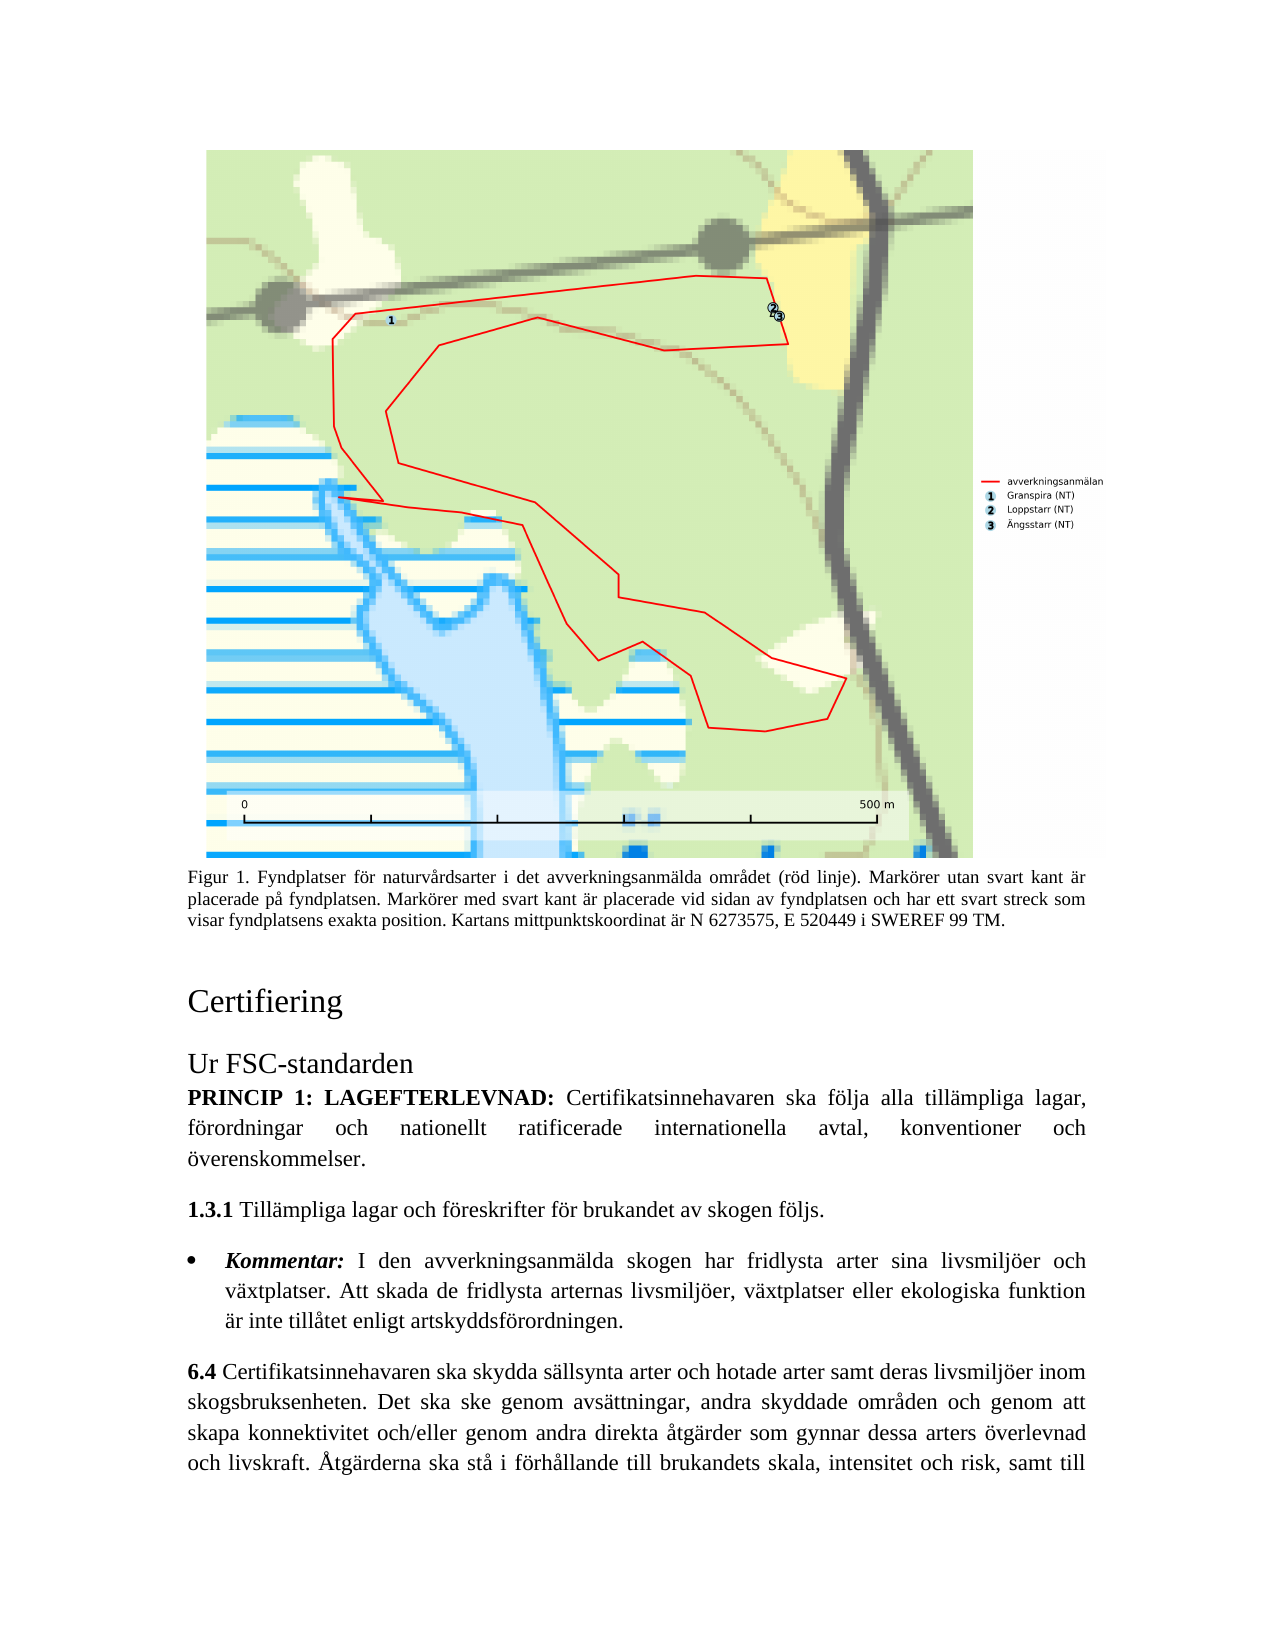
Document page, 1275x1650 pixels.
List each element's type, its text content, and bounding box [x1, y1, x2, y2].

list Kommentar: I den avverkningsanmälda skogen har fridlysta arter sina livsmiljöer och växtplatser. Att skada de fridlysta arternas livsmiljöer, växtplatser eller ekologiska funktion är inte tillåtet enligt artskyddsförordningen. [187, 1247, 1087, 1333]
text Figur 1. Fyndplatser för naturvårdsarter i det avverkningsanmälda området (röd linje). Markörer utan svart kant är placerade på fyndplatsen. Markörer med svart kant är placerade vid sidan av fyndplatsen och har ett svart streck som visar fyndplatsens exakta position. Kartans mittpunktskoordinat är N 6273575, E 520449 i SWEREF 99 TM. [187, 866, 1087, 931]
subtitle Ur FSC-standarden [187, 1046, 1087, 1079]
text 1.3.1 Tillämpliga lagar och föreskrifter för brukandet av skogen följs. [187, 1196, 1087, 1222]
text PRINCIP 1: LAGEFTERLEVNAD: Certifikatsinnehavaren ska följa alla tillämpliga lagar, förordningar och nationellt ratificerade internationella avtal, konventioner och överenskommelser. [187, 1084, 1087, 1171]
picture [206, 150, 1107, 858]
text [187, 1358, 1087, 1475]
subtitle Certifiering [187, 981, 1087, 1019]
